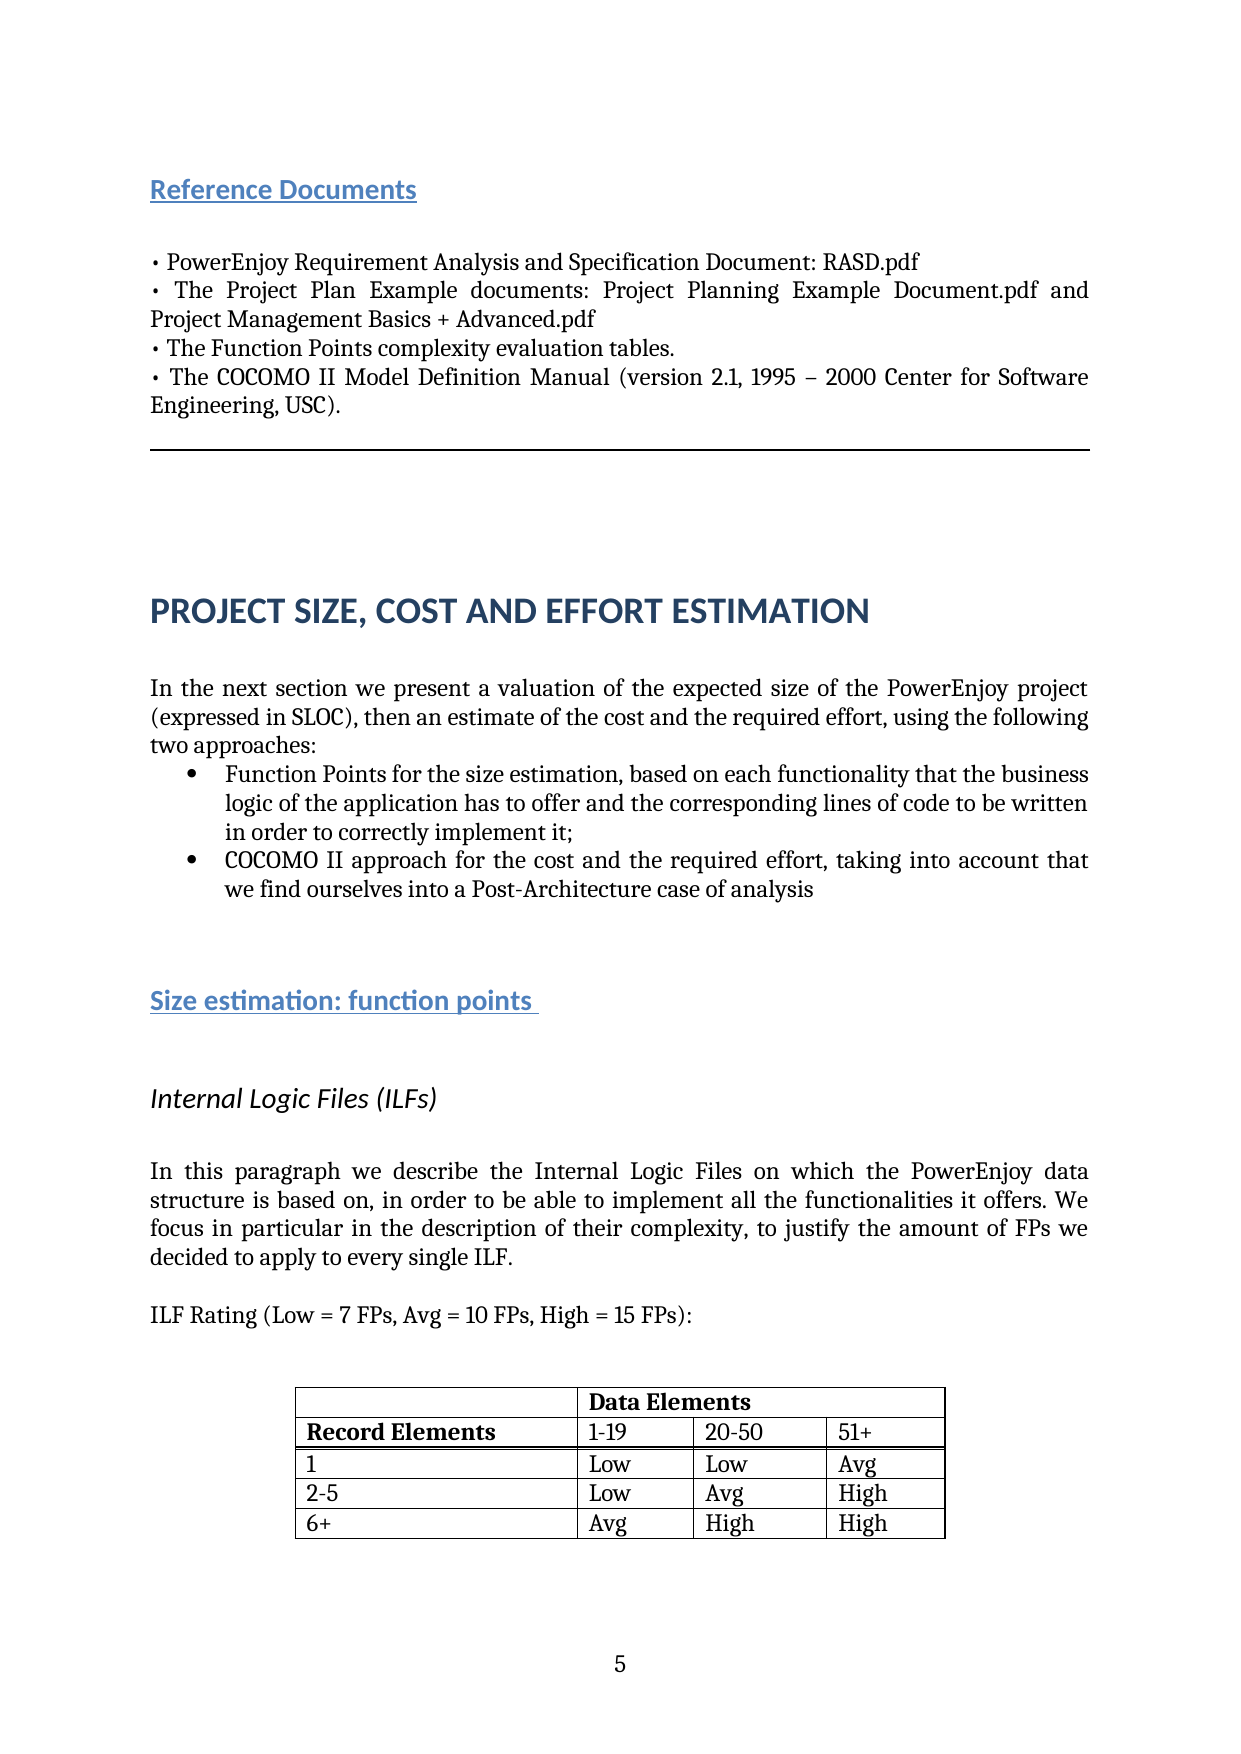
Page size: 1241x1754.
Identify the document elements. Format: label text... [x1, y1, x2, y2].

table_cell Record Elements [296, 1418, 577, 1446]
table_cell 6+ [296, 1509, 577, 1538]
table_cell 1-19 [578, 1418, 693, 1446]
text ILF Rating (Low = 7 FPs, Avg = 10 FPs, High = 15 FPs): [150, 1301, 1090, 1329]
list Function Points for the size estimation, based on each functionality that the business logic of the application has to offer and the corresponding lines of code to be written in order to correctly implement it; [187, 760, 1090, 846]
table_cell Avg [694, 1479, 826, 1508]
table_header [296, 1388, 577, 1417]
table_cell Low [694, 1450, 826, 1478]
subtitle PROJECT SIZE, COST AND EFFORT ESTIMATION [150, 587, 1090, 633]
table_cell Avg [827, 1450, 944, 1478]
table_cell Low [578, 1479, 693, 1508]
table_cell 2-5 [296, 1479, 577, 1508]
table_cell 51+ [827, 1418, 944, 1446]
table_cell 1 [296, 1450, 577, 1478]
text In this paragraph we describe the Internal Logic Files on which the PowerEnjoy data structure is based on, in order to be able to implement all the functionalities it offers. We focus in particular in the description of their complexity, to justify the amount of FPs we decided to apply to every single ILF. [150, 1157, 1090, 1272]
list COCOMO II approach for the cost and the required effort, taking into account that we find ourselves into a Post-Architecture case of analysis [187, 846, 1090, 904]
table_cell High [827, 1509, 944, 1538]
subtitle Internal Logic Files (ILFs) [150, 1080, 1090, 1116]
subtitle Reference Documents [150, 171, 1090, 206]
subtitle Size estimation: function points [150, 982, 1090, 1018]
text In the next section we present a valuation of the expected size of the PowerEnjoy project (expressed in SLOC), then an estimate of the cost and the required effort, using the following two approaches: [150, 674, 1090, 760]
table_cell Avg [578, 1509, 693, 1538]
text • PowerEnjoy Requirement Analysis and Specification Document: RASD.pdf [150, 248, 1090, 276]
table_cell High [694, 1509, 826, 1538]
table_cell 20-50 [694, 1418, 826, 1446]
text • The Project Plan Example documents: Project Planning Example Document.pdf and Project Management Basics + Advanced.pdf [150, 276, 1090, 334]
table_cell Low [578, 1450, 693, 1478]
table_header Data Elements [578, 1388, 944, 1417]
text • The COCOMO II Model Definition Manual (version 2.1, 1995 – 2000 Center for Software Engineering, USC). [150, 363, 1090, 420]
text • The Function Points complexity evaluation tables. [150, 334, 1090, 363]
table_cell High [827, 1479, 944, 1508]
